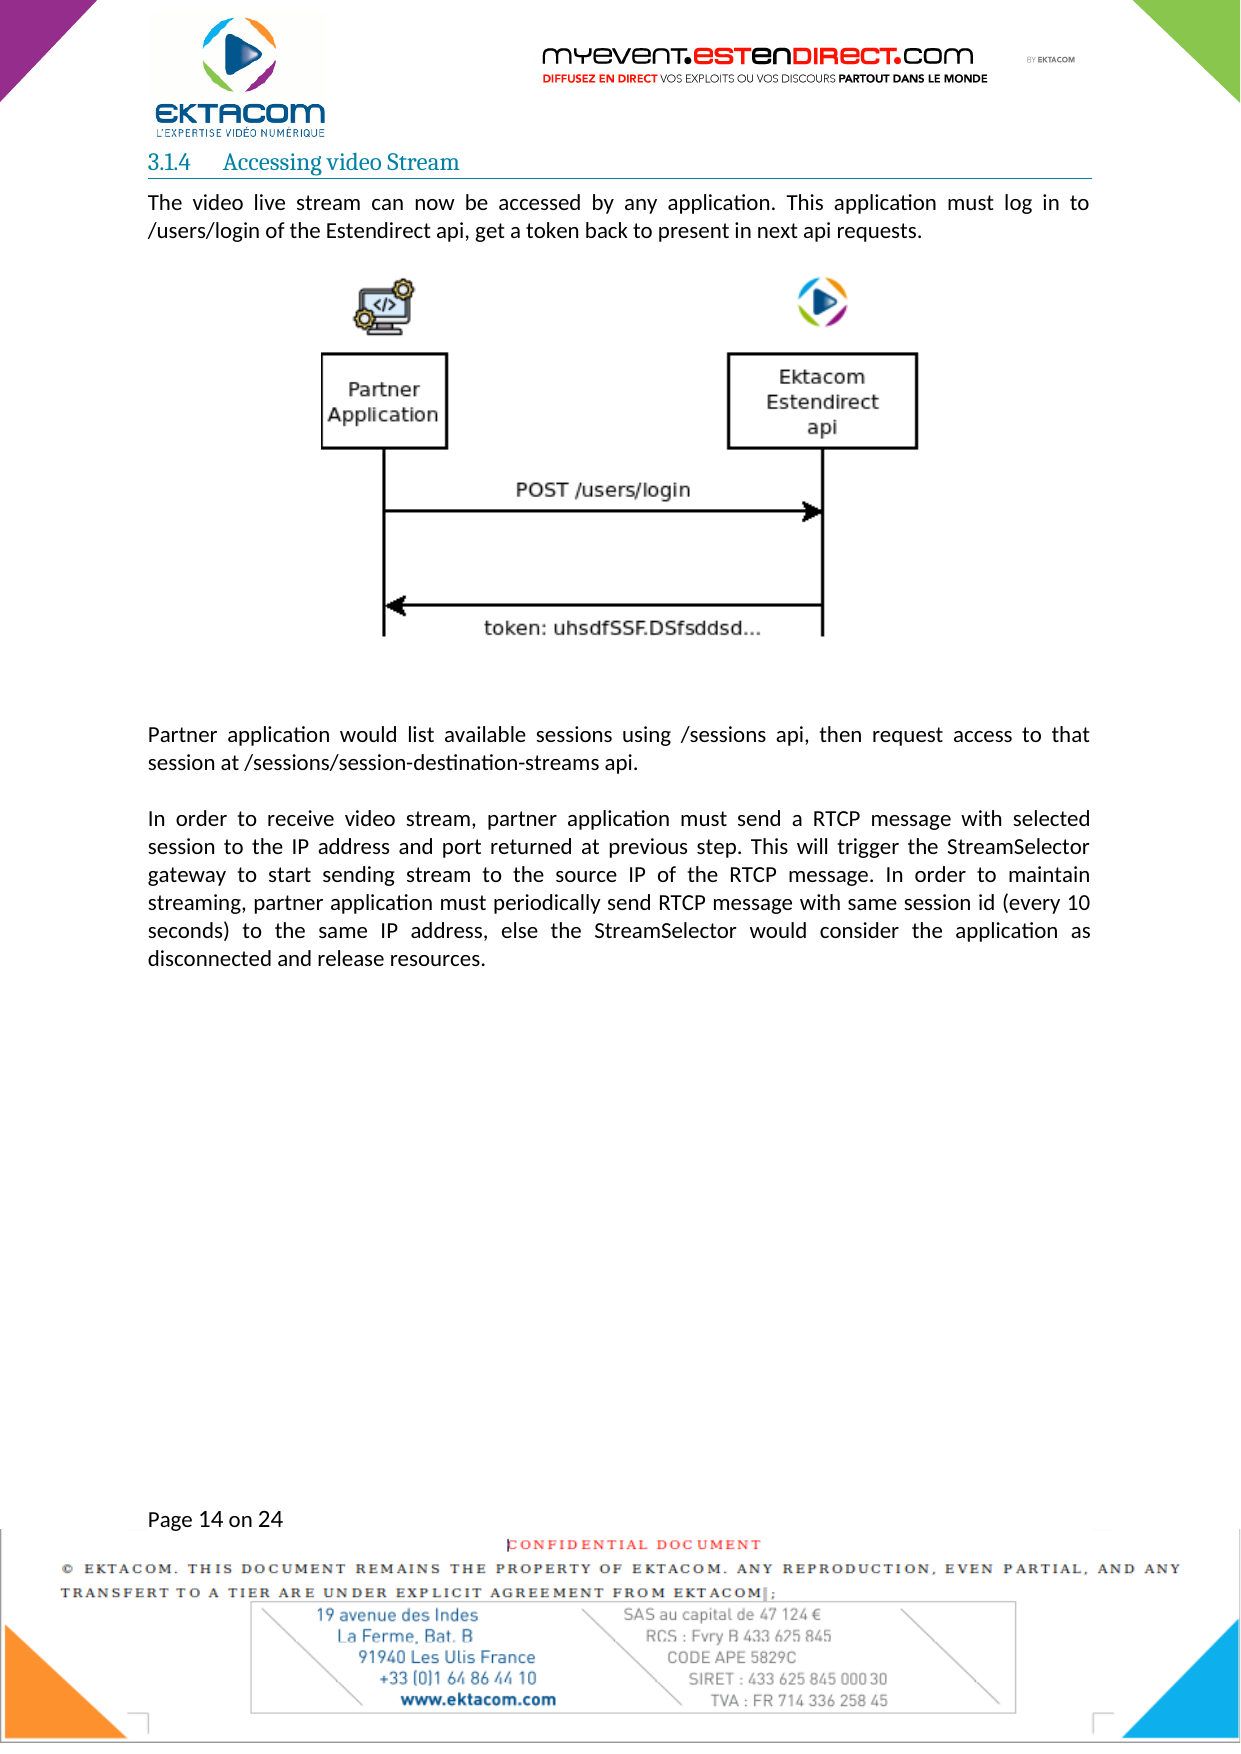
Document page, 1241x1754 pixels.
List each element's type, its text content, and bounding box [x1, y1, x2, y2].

subtitle Accessing video Stream [148, 148, 1092, 178]
text Partner application would list available sessions using /sessions api, then request access to that session at /sessions/session-destination-streams api. [148, 720, 1092, 776]
picture [321, 272, 920, 643]
text The video live stream can now be accessed by any application. This application must log in to /users/login of the Estendirect api, get a token back to present in next api requests. [148, 188, 1092, 244]
text In order to receive video stream, partner application must send a RTCP message with selected session to the IP address and port returned at previous step. This will trigger the StreamSelector gateway to start sending stream to the source IP of the RTCP message. In order to maintain streaming, partner application must periodically send RTCP message with same session id (every 10 seconds) to the same IP address, else the StreamSelector would consider the application as disconnected and release resources. [148, 804, 1092, 972]
picture [0, 1529, 1241, 1743]
